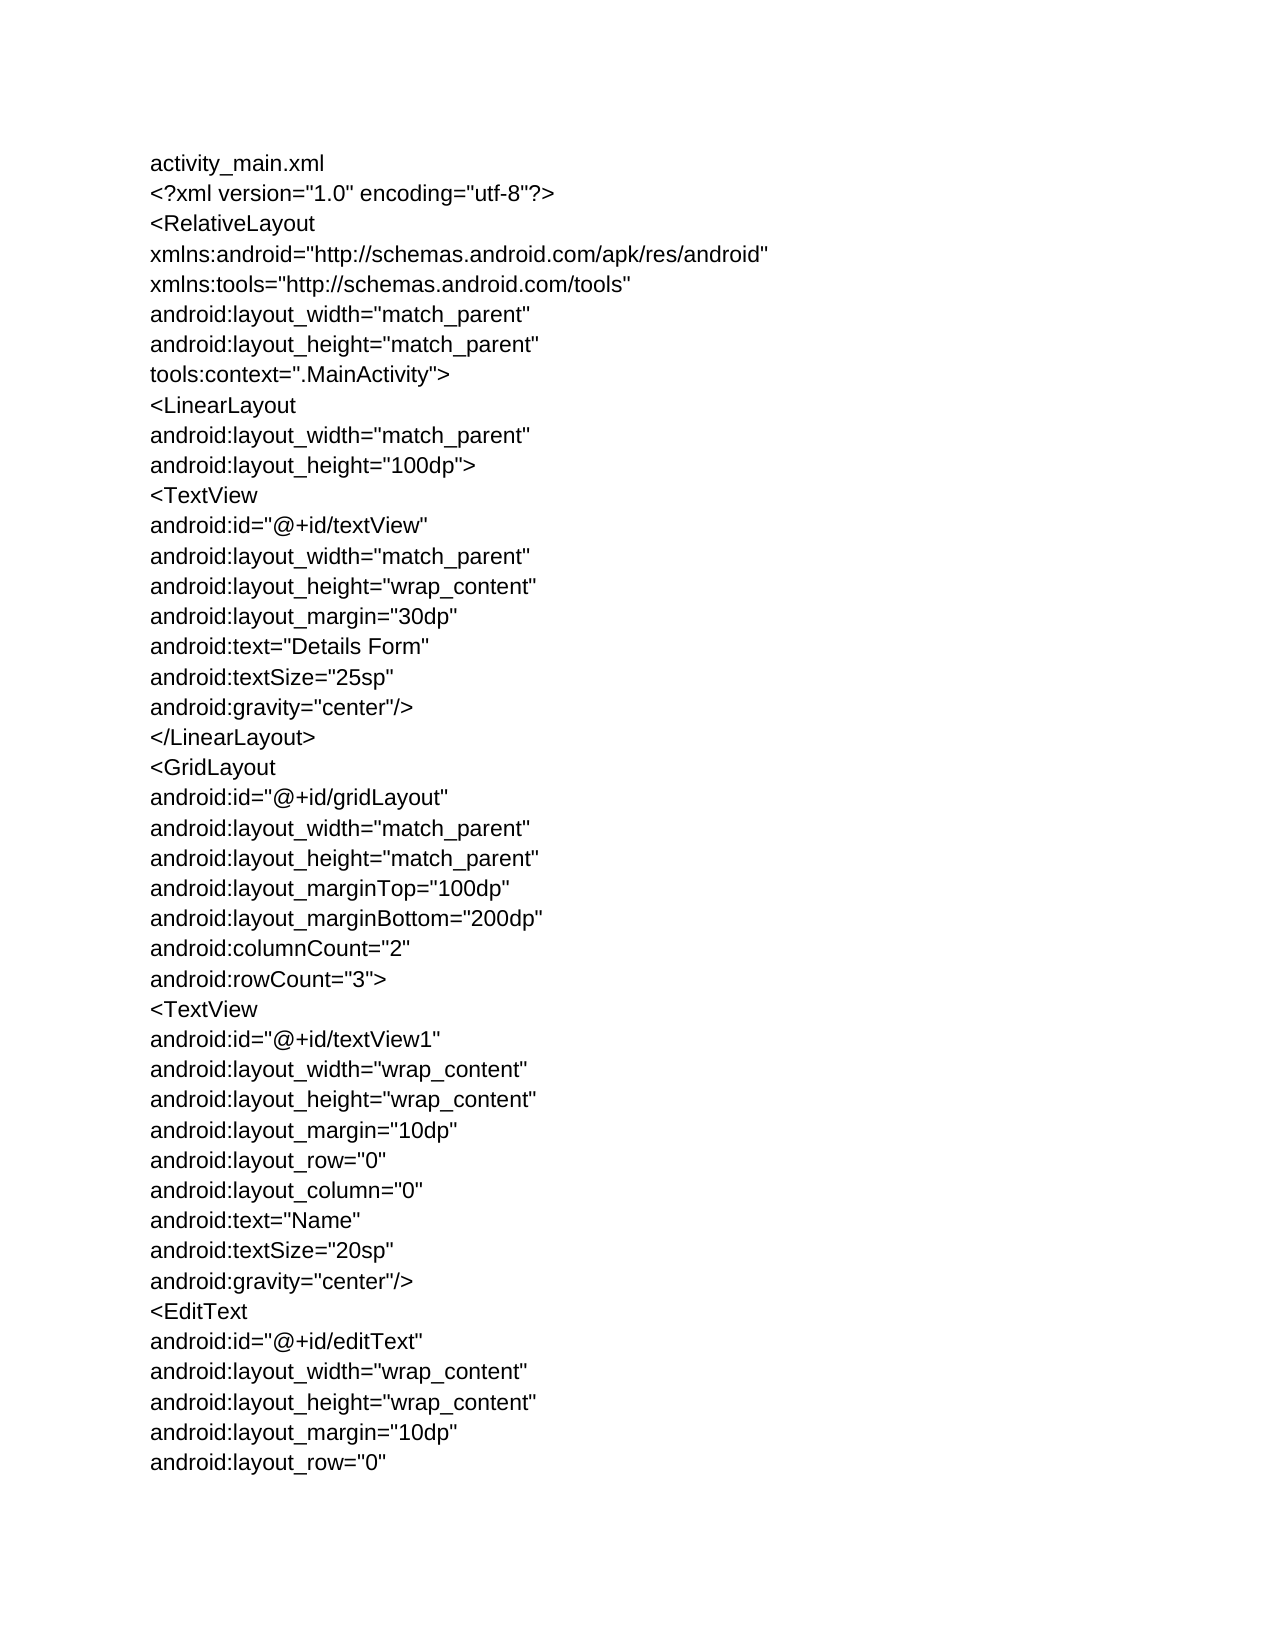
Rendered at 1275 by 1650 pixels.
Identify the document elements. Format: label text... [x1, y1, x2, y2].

text <GridLayout [150, 754, 1125, 781]
text xmlns:android="http://schemas.android.com/apk/res/android" [150, 241, 1125, 267]
text android:textSize="20sp" [150, 1237, 1125, 1264]
text android:layout_height="match_parent" [150, 331, 1125, 358]
text activity_main.xml [150, 150, 1125, 176]
text android:rowCount="3"> [150, 966, 1125, 992]
text xmlns:tools="http://schemas.android.com/tools" [150, 271, 1125, 297]
text android:gravity="center"/> [150, 1268, 1125, 1294]
text android:layout_width="match_parent" [150, 422, 1125, 448]
text android:layout_margin="30dp" [150, 603, 1125, 629]
text android:layout_row="0" [150, 1449, 1125, 1475]
text <LinearLayout [150, 392, 1125, 418]
text <TextView [150, 482, 1125, 509]
text </LinearLayout> [150, 724, 1125, 750]
text android:layout_height="wrap_content" [150, 1388, 1125, 1415]
text android:layout_marginTop="100dp" [150, 875, 1125, 901]
text android:layout_width="wrap_content" [150, 1358, 1125, 1385]
text android:gravity="center"/> [150, 694, 1125, 720]
text tools:context=".MainActivity"> [150, 361, 1125, 388]
text android:layout_width="match_parent" [150, 814, 1125, 841]
text android:layout_column="0" [150, 1177, 1125, 1203]
text android:columnCount="2" [150, 935, 1125, 962]
text android:text="Details Form" [150, 633, 1125, 660]
text android:layout_margin="10dp" [150, 1117, 1125, 1143]
text android:layout_height="wrap_content" [150, 1086, 1125, 1113]
text android:layout_width="match_parent" [150, 543, 1125, 569]
text android:layout_marginBottom="200dp" [150, 905, 1125, 932]
text android:layout_width="wrap_content" [150, 1056, 1125, 1083]
text android:layout_height="100dp"> [150, 452, 1125, 478]
text android:id="@+id/editText" [150, 1328, 1125, 1354]
text <TextView [150, 996, 1125, 1022]
text android:id="@+id/gridLayout" [150, 784, 1125, 811]
text android:layout_row="0" [150, 1147, 1125, 1173]
text android:textSize="25sp" [150, 663, 1125, 690]
text android:layout_height="wrap_content" [150, 573, 1125, 599]
text android:id="@+id/textView" [150, 512, 1125, 539]
text android:layout_margin="10dp" [150, 1419, 1125, 1445]
text android:layout_height="match_parent" [150, 845, 1125, 871]
text <?xml version="1.0" encoding="utf-8"?> [150, 180, 1125, 207]
text android:layout_width="match_parent" [150, 301, 1125, 327]
text android:id="@+id/textView1" [150, 1026, 1125, 1052]
text android:text="Name" [150, 1207, 1125, 1234]
text <RelativeLayout [150, 210, 1125, 237]
text <EditText [150, 1298, 1125, 1324]
